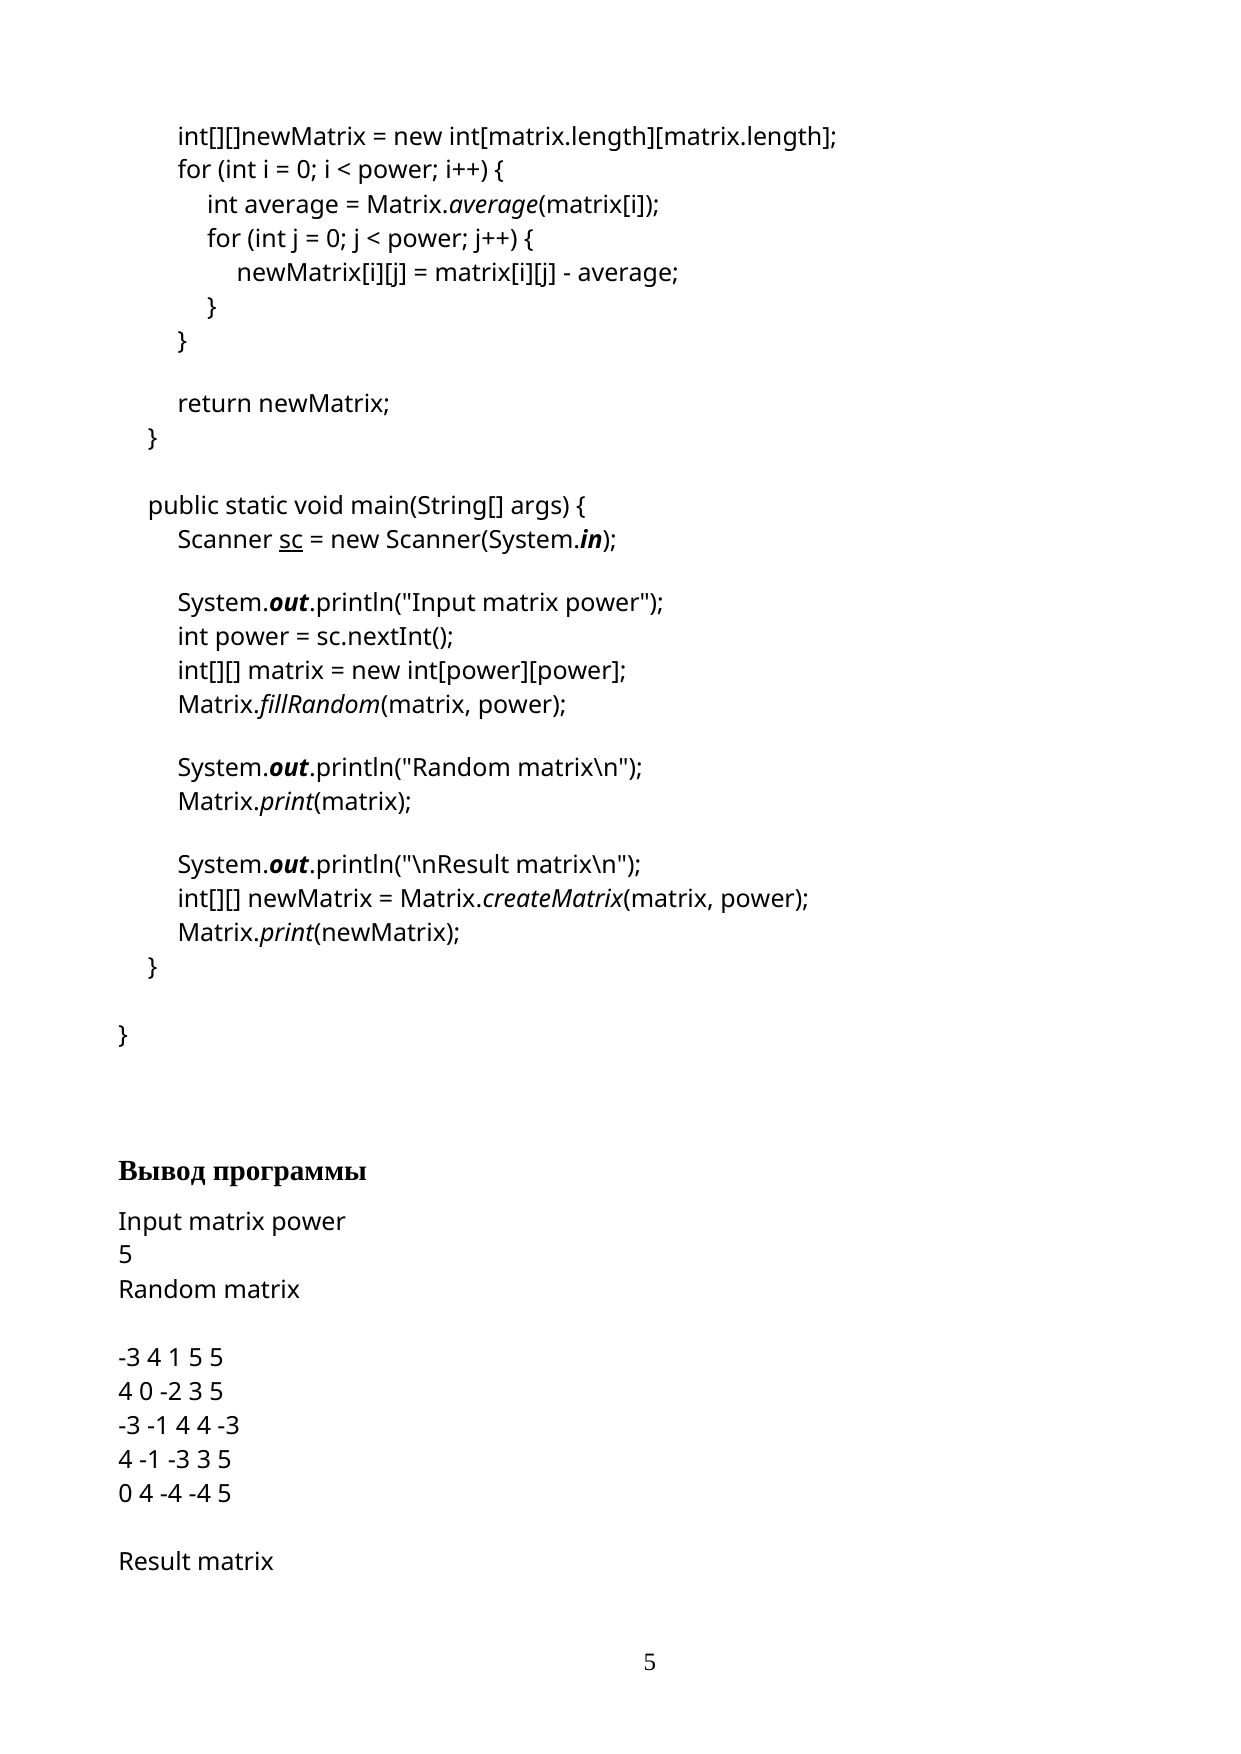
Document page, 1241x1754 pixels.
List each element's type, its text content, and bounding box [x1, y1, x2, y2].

text } [118, 948, 1181, 982]
text Input matrix power [118, 1203, 1181, 1237]
text System.out.println("\nResult matrix\n"); [118, 846, 1181, 880]
text Matrix.fillRandom(matrix, power); [118, 687, 1181, 721]
text Matrix.print(matrix); [118, 783, 1181, 817]
text Result matrix [118, 1544, 1181, 1578]
text newMatrix[i][j] = matrix[i][j] - average; [118, 254, 1181, 288]
text int[][] newMatrix = Matrix.createMatrix(matrix, power); [118, 880, 1181, 914]
text -3 -1 4 4 -3 [118, 1407, 1181, 1442]
text return newMatrix; [118, 385, 1181, 419]
text Random matrix [118, 1271, 1181, 1305]
text 5 [118, 1237, 1181, 1271]
text 4 -1 -3 3 5 [118, 1442, 1181, 1476]
text for (int i = 0; i < power; i++) { [118, 152, 1181, 186]
text int[][]newMatrix = new int[matrix.length][matrix.length]; [118, 118, 1181, 152]
text 0 4 -4 -4 5 [118, 1476, 1181, 1510]
text public static void main(String[] args) { [118, 487, 1181, 522]
text Scanner sc = new Scanner(System.in); [118, 522, 1181, 556]
text System.out.println("Random matrix\n"); [118, 749, 1181, 783]
text for (int j = 0; j < power; j++) { [118, 220, 1181, 254]
text Matrix.print(newMatrix); [118, 914, 1181, 948]
text int[][] matrix = new int[power][power]; [118, 652, 1181, 687]
text System.out.println("Input matrix power"); [118, 584, 1181, 618]
text } [118, 288, 1181, 322]
text -3 4 1 5 5 [118, 1339, 1181, 1373]
text Вывод программы [118, 1153, 1181, 1186]
text } [118, 419, 1181, 453]
text } [118, 1017, 1181, 1051]
text int average = Matrix.average(matrix[i]); [118, 186, 1181, 220]
text int power = sc.nextInt(); [118, 618, 1181, 652]
text 4 0 -2 3 5 [118, 1373, 1181, 1407]
text } [118, 322, 1181, 357]
